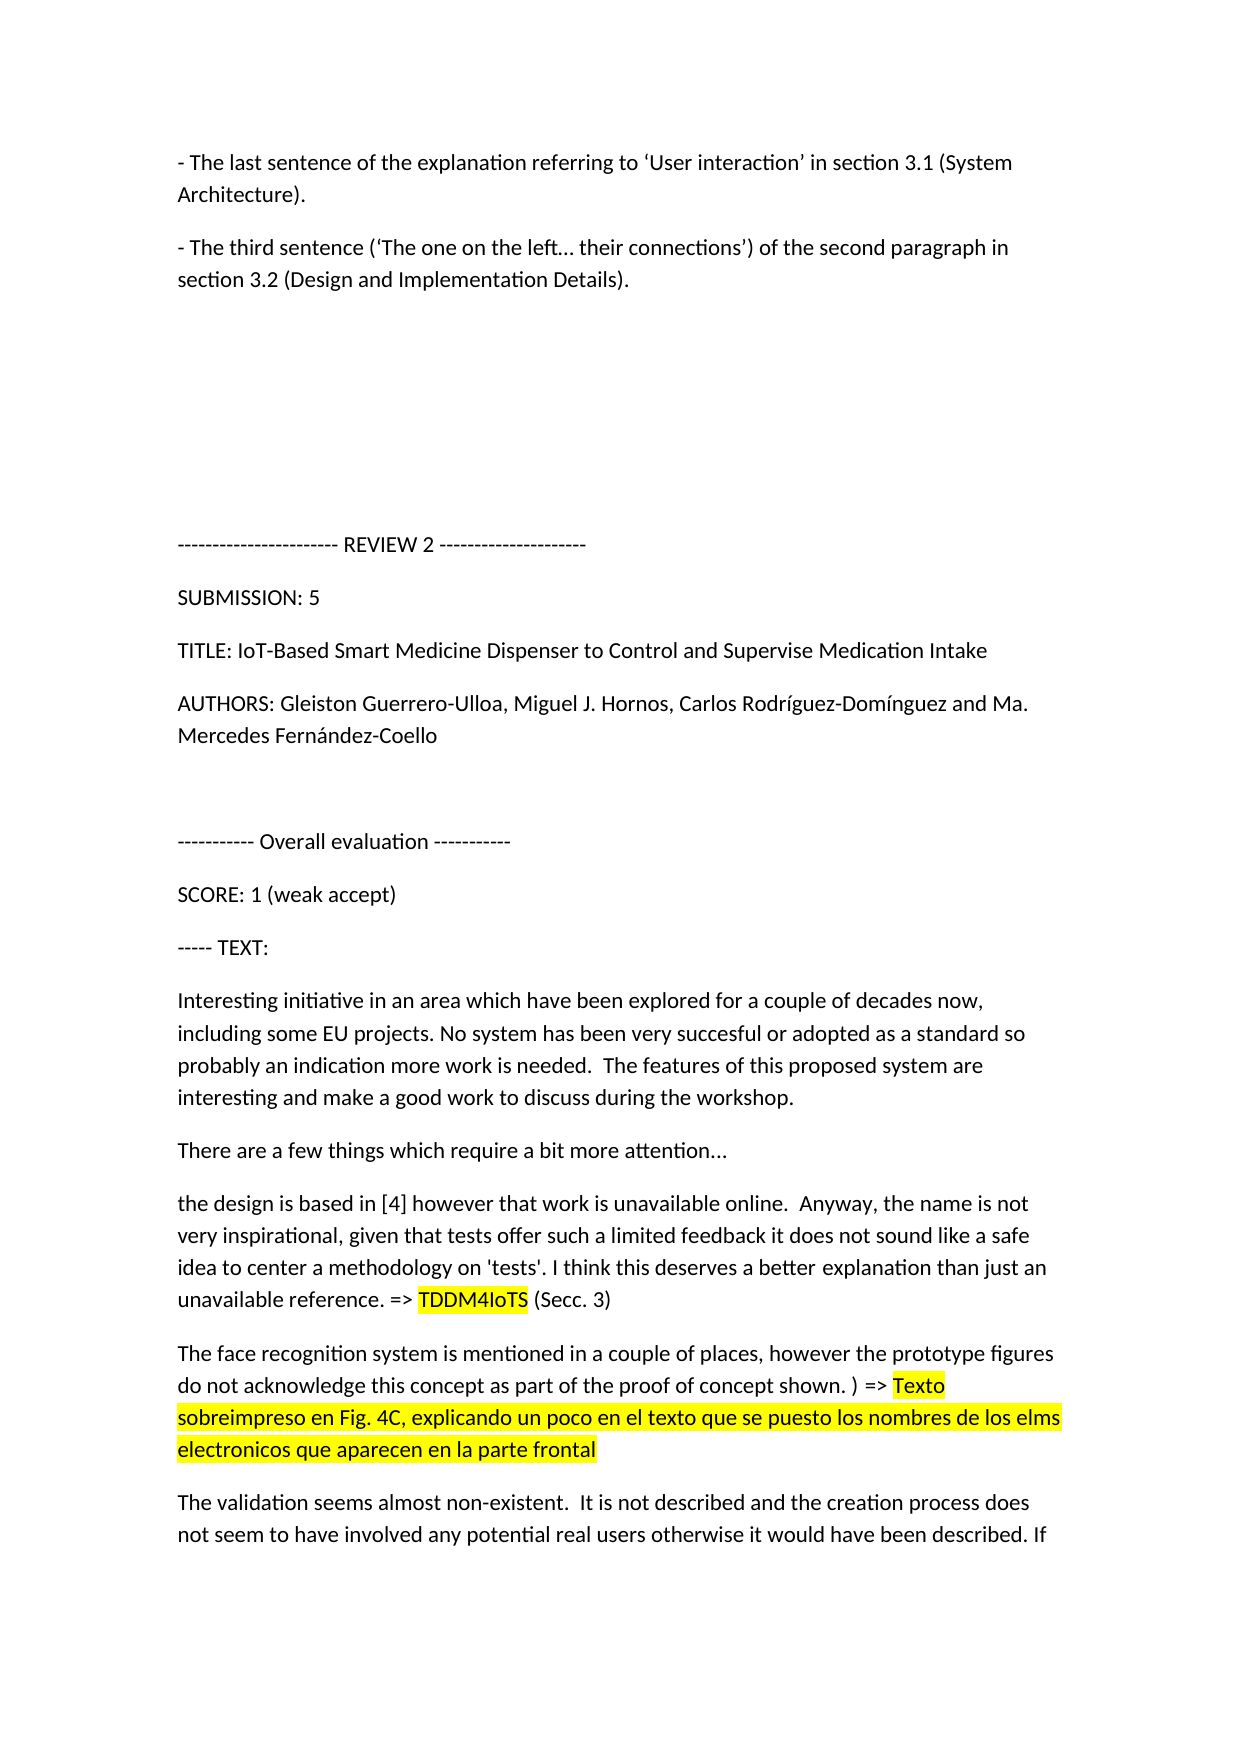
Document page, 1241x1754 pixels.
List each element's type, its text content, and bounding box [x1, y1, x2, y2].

text Interesting initiative in an area which have been explored for a couple of decades now, including some EU projects. No system has been very succesful or adopted as a standard so probably an indication more work is needed. The features of this proposed system are interesting and make a good work to discuss during the workshop. [177, 986, 1063, 1111]
text There are a few things which require a bit more attention... [177, 1136, 1063, 1164]
text - The third sentence (‘The one on the left… their connections’) of the second paragraph in section 3.2 (Design and Implementation Details). [177, 233, 1063, 293]
text - The last sentence of the explanation referring to ‘User interaction’ in section 3.1 (System Architecture). [177, 148, 1063, 208]
text The face recognition system is mentioned in a couple of places, however the prototype figures do not acknowledge this concept as part of the proof of concept shown. ) => Texto sobreimpreso en Fig. 4C, explicando un poco en el texto que se puesto los nombres de los elms electronicos que aparecen en la parte frontal [177, 1339, 1063, 1463]
text ----------------------- REVIEW 2 --------------------- [177, 530, 1063, 558]
text SUBMISSION: 5 [177, 583, 1063, 611]
text AUTHORS: Gleiston Guerrero-Ulloa, Miguel J. Hornos, Carlos Rodríguez-Domínguez and Ma. Mercedes Fernández-Coello [177, 689, 1063, 749]
text ----------- Overall evaluation ----------- [177, 827, 1063, 855]
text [177, 1488, 1063, 1548]
text TITLE: IoT-Based Smart Medicine Dispenser to Control and Supervise Medication Intake [177, 636, 1063, 664]
text SCORE: 1 (weak accept) [177, 880, 1063, 908]
text ----- TEXT: [177, 933, 1063, 961]
text the design is based in [4] however that work is unavailable online. Anyway, the name is not very inspirational, given that tests offer such a limited feedback it does not sound like a safe idea to center a methodology on 'tests'. I think this deserves a better explanation than just an unavailable reference. => TDDM4IoTS (Secc. 3) [177, 1189, 1063, 1314]
